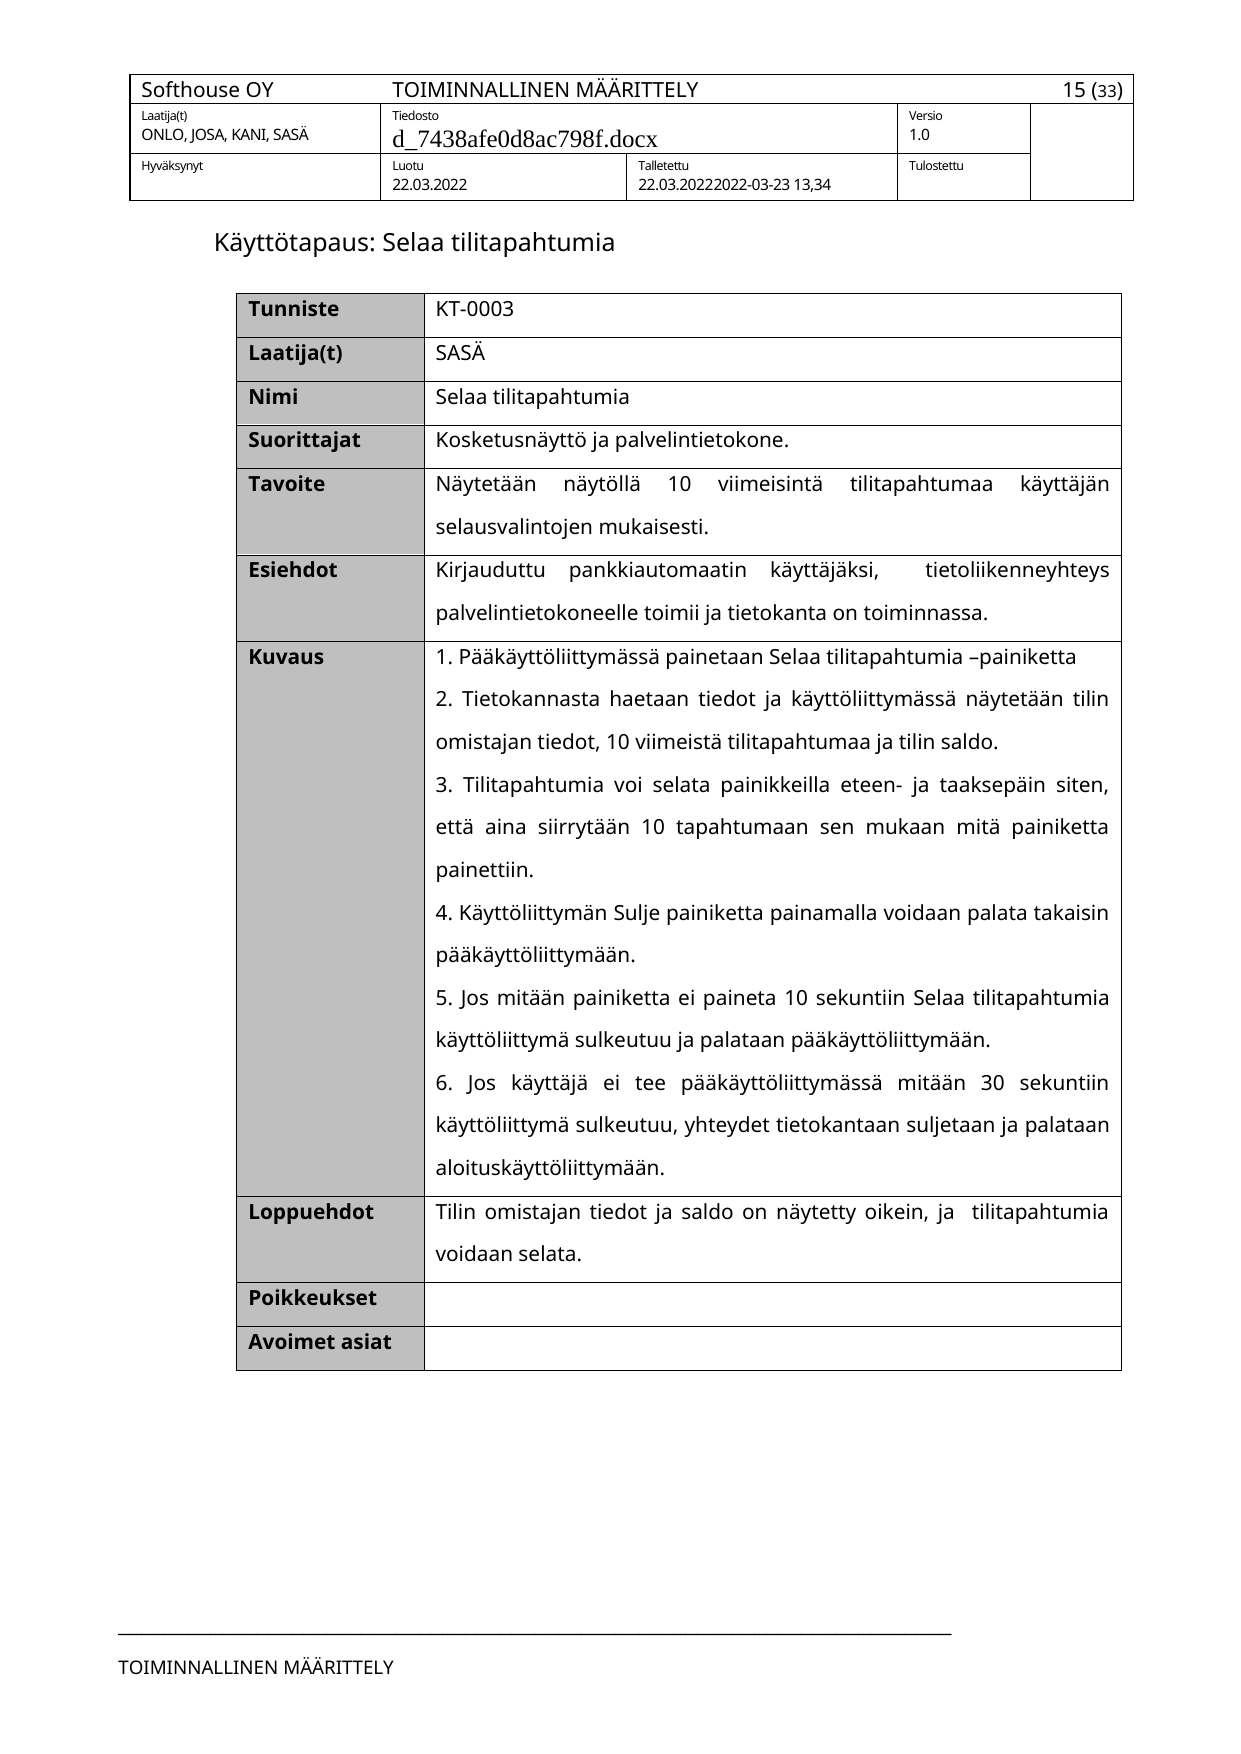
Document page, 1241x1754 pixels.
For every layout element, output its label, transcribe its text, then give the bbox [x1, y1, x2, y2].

table_cell Suorittajat [237, 426, 424, 468]
table_cell [425, 1327, 1121, 1370]
table_cell Poikkeukset [237, 1283, 424, 1326]
table_cell Kuvaus [237, 642, 424, 1196]
table_cell Esiehdot [237, 556, 424, 641]
table_header KT-0003 [425, 294, 1121, 337]
table_cell Nimi [237, 382, 424, 424]
table_cell Avoimet asiat [237, 1327, 424, 1370]
table_cell Kosketusnäyttö ja palvelintietokone. [425, 426, 1121, 468]
table_cell 1. Pääkäyttöliittymässä painetaan Selaa tilitapahtumia –painiketta 2. Tietokannasta haetaan tiedot ja käyttöliittymässä näytetään tilin omistajan tiedot, 10 viimeistä tilitapahtumaa ja tilin saldo. 3. Tilitapahtumia voi selata painikkeilla eteen- ja taaksepäin siten, että aina siirrytään 10 tapahtumaan sen mukaan mitä painiketta painettiin. 4. Käyttöliittymän Sulje painiketta painamalla voidaan palata takaisin pääkäyttöliittymään. 5. Jos mitään painiketta ei paineta 10 sekuntiin Selaa tilitapahtumia käyttöliittymä sulkeutuu ja palataan pääkäyttöliittymään. 6. Jos käyttäjä ei tee pääkäyttöliittymässä mitään 30 sekuntiin käyttöliittymä sulkeutuu, yhteydet tietokantaan suljetaan ja palataan aloituskäyttöliittymään. [425, 642, 1121, 1196]
table_cell Tavoite [237, 469, 424, 554]
table_header Tunniste [237, 294, 424, 337]
table_cell Loppuehdot [237, 1197, 424, 1282]
table_cell Kirjauduttu pankkiautomaatin käyttäjäksi, tietoliikenneyhteys palvelintietokoneelle toimii ja tietokanta on toiminnassa. [425, 556, 1121, 641]
table_cell [425, 1283, 1121, 1326]
table_cell Laatija(t) [237, 338, 424, 381]
text Käyttötapaus: Selaa tilitapahtumia [118, 225, 1122, 259]
table_cell SASÄ [425, 338, 1121, 381]
table_cell Selaa tilitapahtumia [425, 382, 1121, 424]
table_cell Tilin omistajan tiedot ja saldo on näytetty oikein, ja tilitapahtumia voidaan selata. [425, 1197, 1121, 1282]
table_cell Näytetään näytöllä 10 viimeisintä tilitapahtumaa käyttäjän selausvalintojen mukaisesti. [425, 469, 1121, 554]
